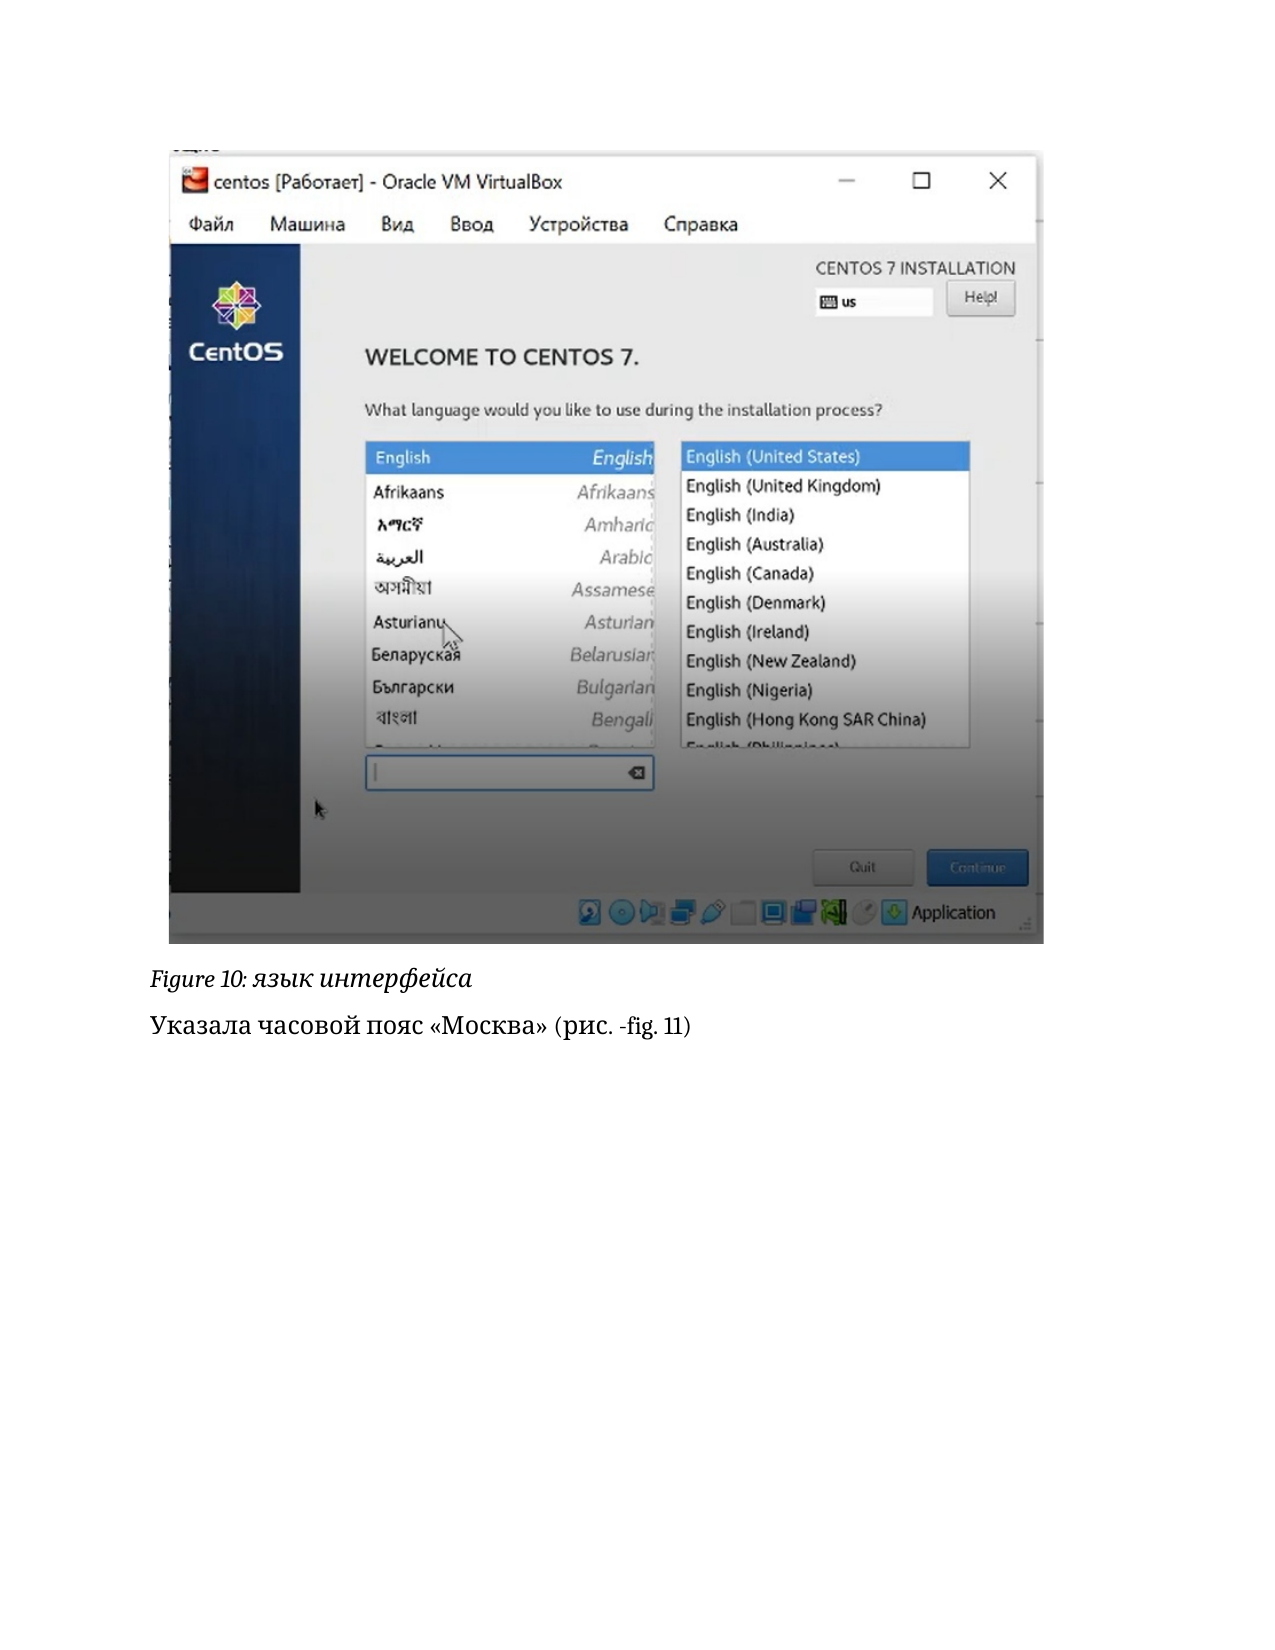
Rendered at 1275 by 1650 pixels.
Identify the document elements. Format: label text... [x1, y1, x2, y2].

text Указала часовой пояс «Москва» (рис. -fig. 11) [150, 1012, 1125, 1041]
text Figure 10: язык интерфейса [150, 965, 1125, 993]
picture [168, 150, 1044, 944]
